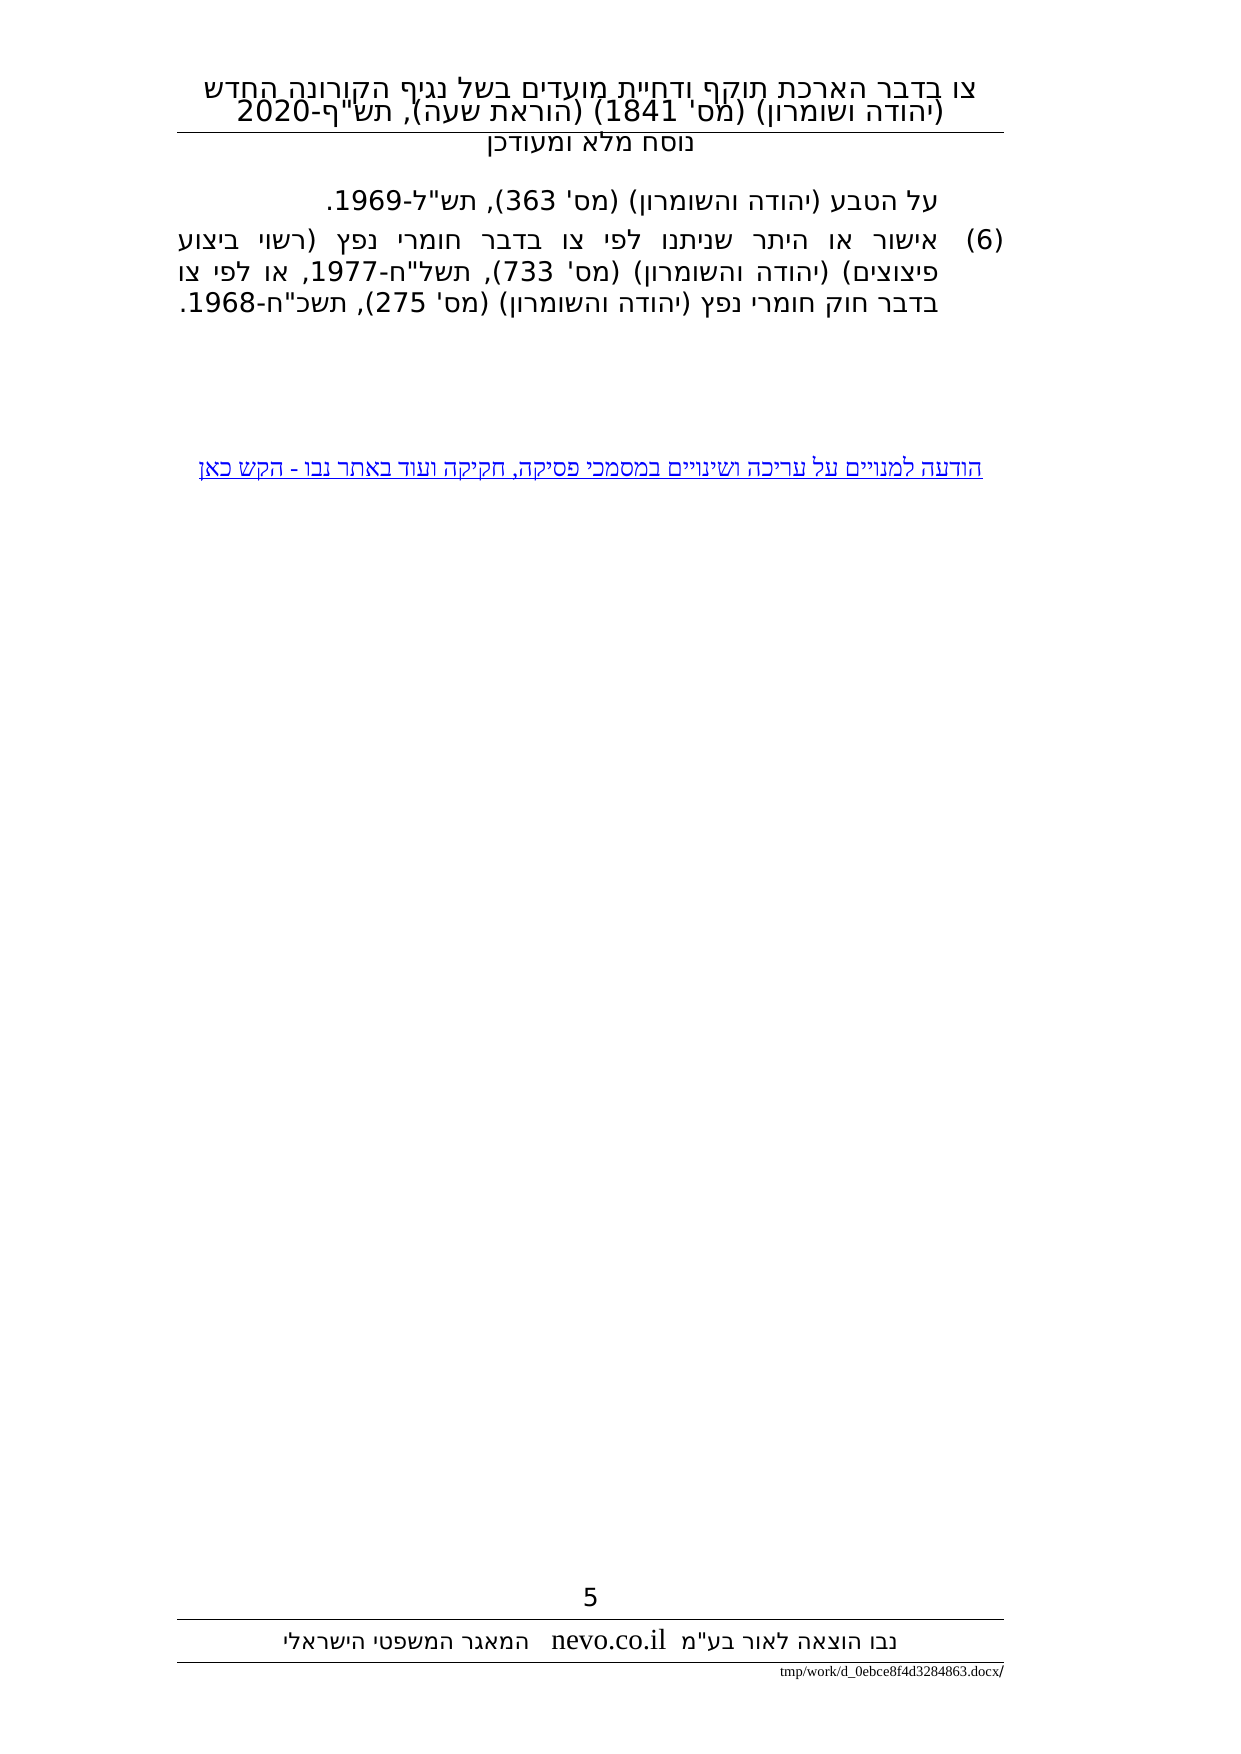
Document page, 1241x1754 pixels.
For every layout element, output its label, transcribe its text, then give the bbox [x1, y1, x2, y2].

text הודעה למנויים על עריכה ושינויים במסמכי פסיקה, חקיקה ועוד באתר נבו - הקש כאן [177, 453, 1004, 482]
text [177, 185, 1004, 217]
text (6) אישור או היתר שניתנו לפי צו בדבר חומרי נפץ (רשוי ביצוע פיצוצים) (יהודה והשומרון) (מס' 733), תשל"ח-1977, או לפי צו בדבר חוק חומרי נפץ (יהודה והשומרון) (מס' 275), תשכ"ח-1968. [177, 224, 1004, 319]
